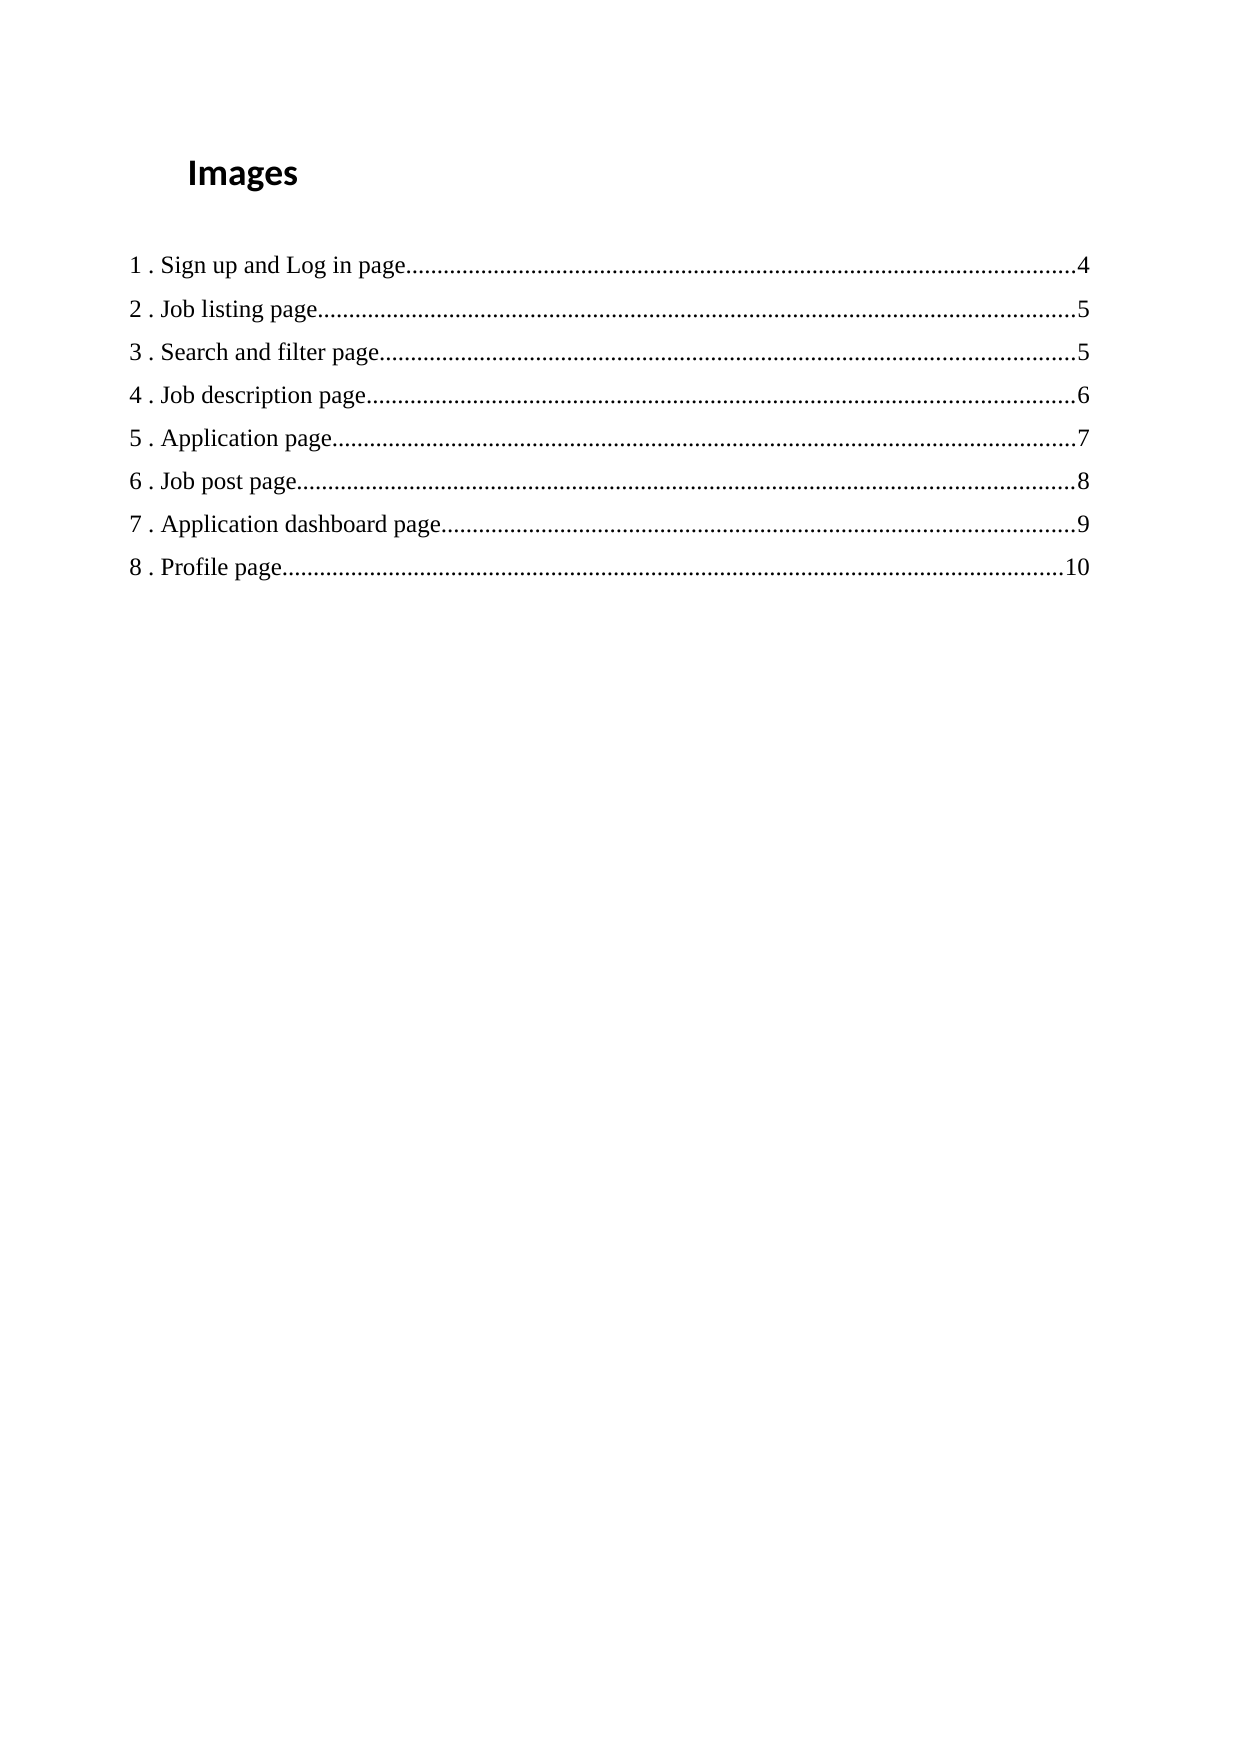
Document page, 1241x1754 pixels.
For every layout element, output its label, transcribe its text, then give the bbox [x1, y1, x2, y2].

text 1 . Sign up and Log in page 4 [129, 251, 1090, 279]
text 3 . Search and filter page 5 [129, 337, 1090, 366]
text Images [187, 149, 1090, 195]
text 7 . Application dashboard page 9 [129, 509, 1090, 538]
text 8 . Profile page 10 [129, 552, 1090, 581]
text 6 . Job post page 8 [129, 466, 1090, 495]
text 5 . Application page 7 [129, 423, 1090, 452]
text 4 . Job description page 6 [129, 380, 1090, 409]
text 2 . Job listing page 5 [129, 294, 1090, 322]
